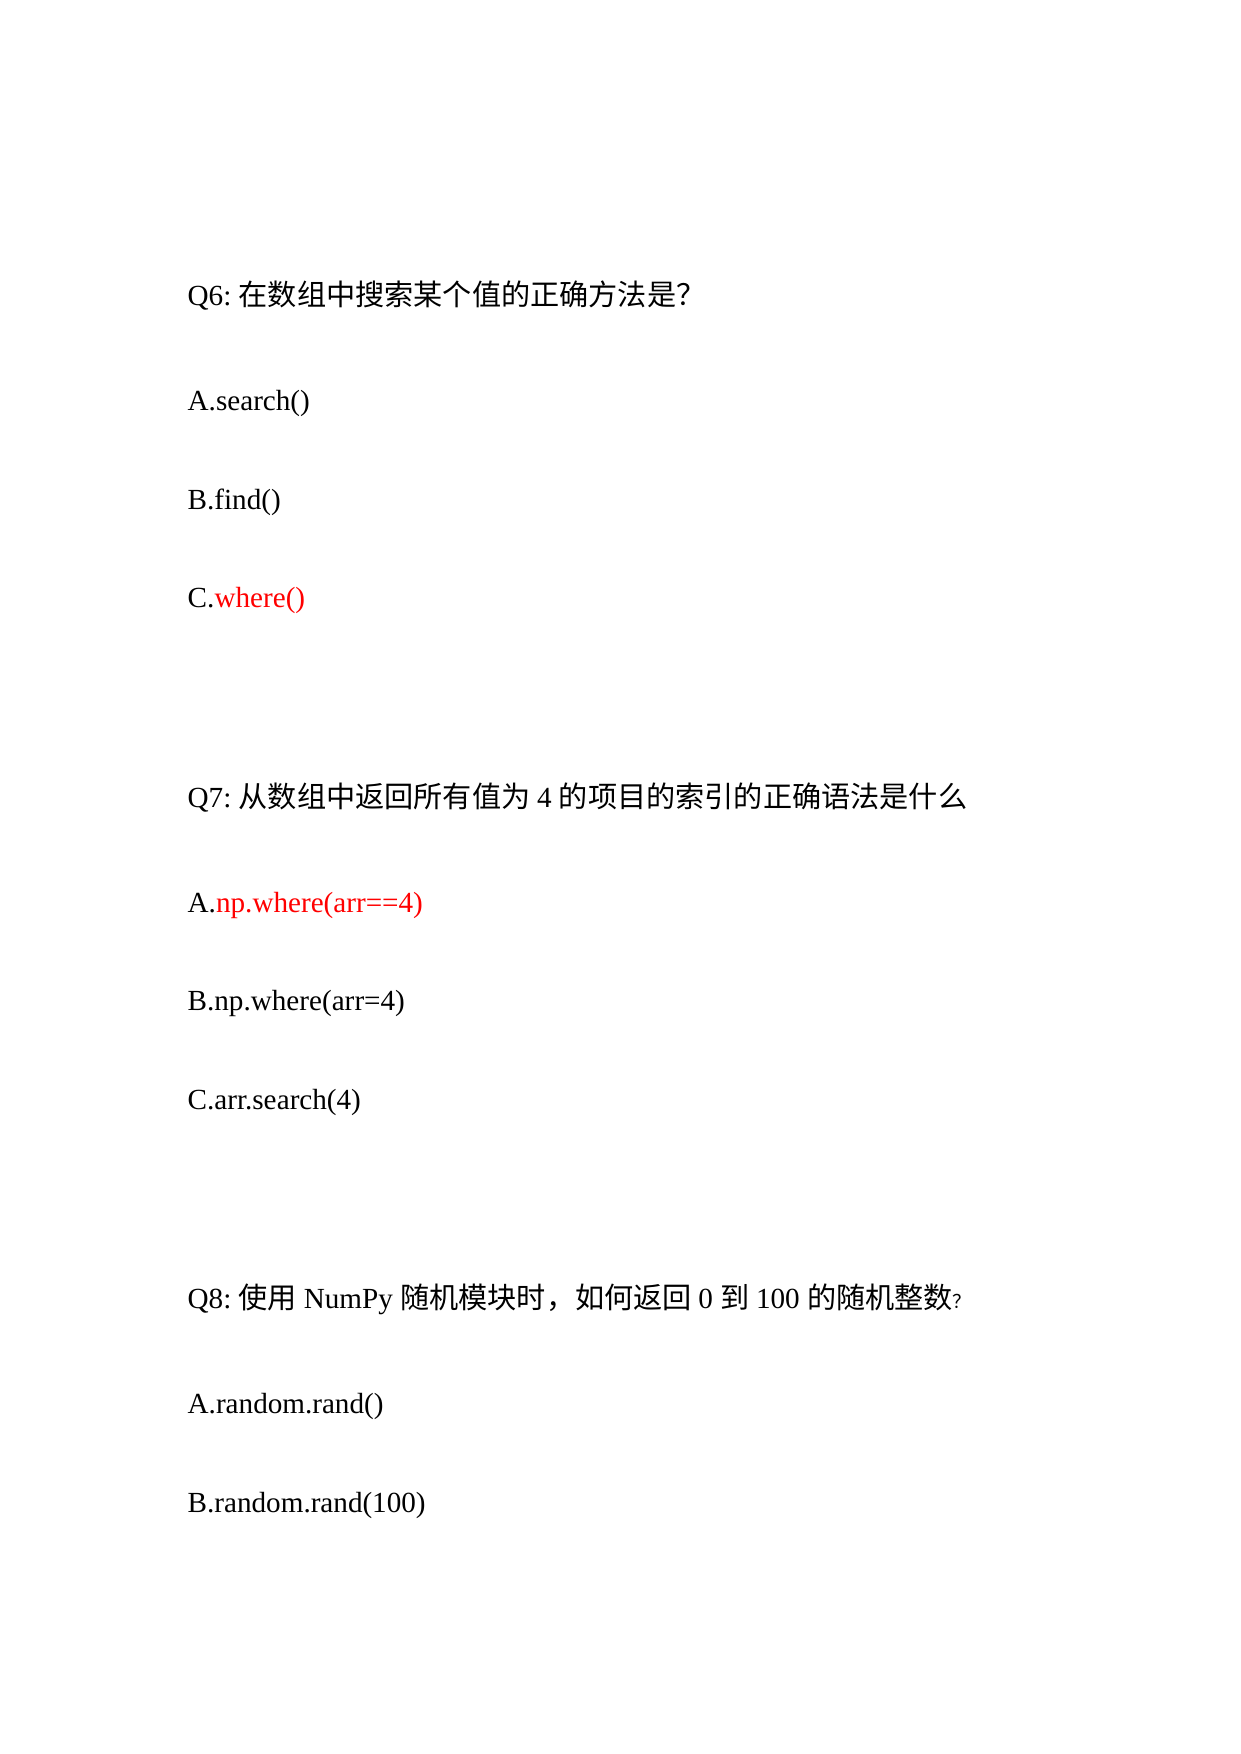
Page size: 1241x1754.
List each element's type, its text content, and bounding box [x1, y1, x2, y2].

text A.np.where(arr==4) [187, 869, 1053, 934]
text B.random.rand(100) [187, 1469, 1053, 1534]
text Q7: 从数组中返回所有值为 4 的项目的索引的正确语法是什么 [187, 762, 1053, 827]
text B.np.where(arr=4) [187, 968, 1053, 1033]
text A.search() [187, 368, 1053, 433]
text Q8: 使用 NumPy 随机模块时，如何返回 0 到 100 的随机整数？ [187, 1263, 1053, 1328]
text B.find() [187, 466, 1053, 531]
text C.where() [187, 565, 1053, 630]
text Q6: 在数组中搜索某个值的正确方法是？ [187, 261, 1053, 326]
text C.arr.search(4) [187, 1066, 1053, 1131]
text A.random.rand() [187, 1371, 1053, 1436]
